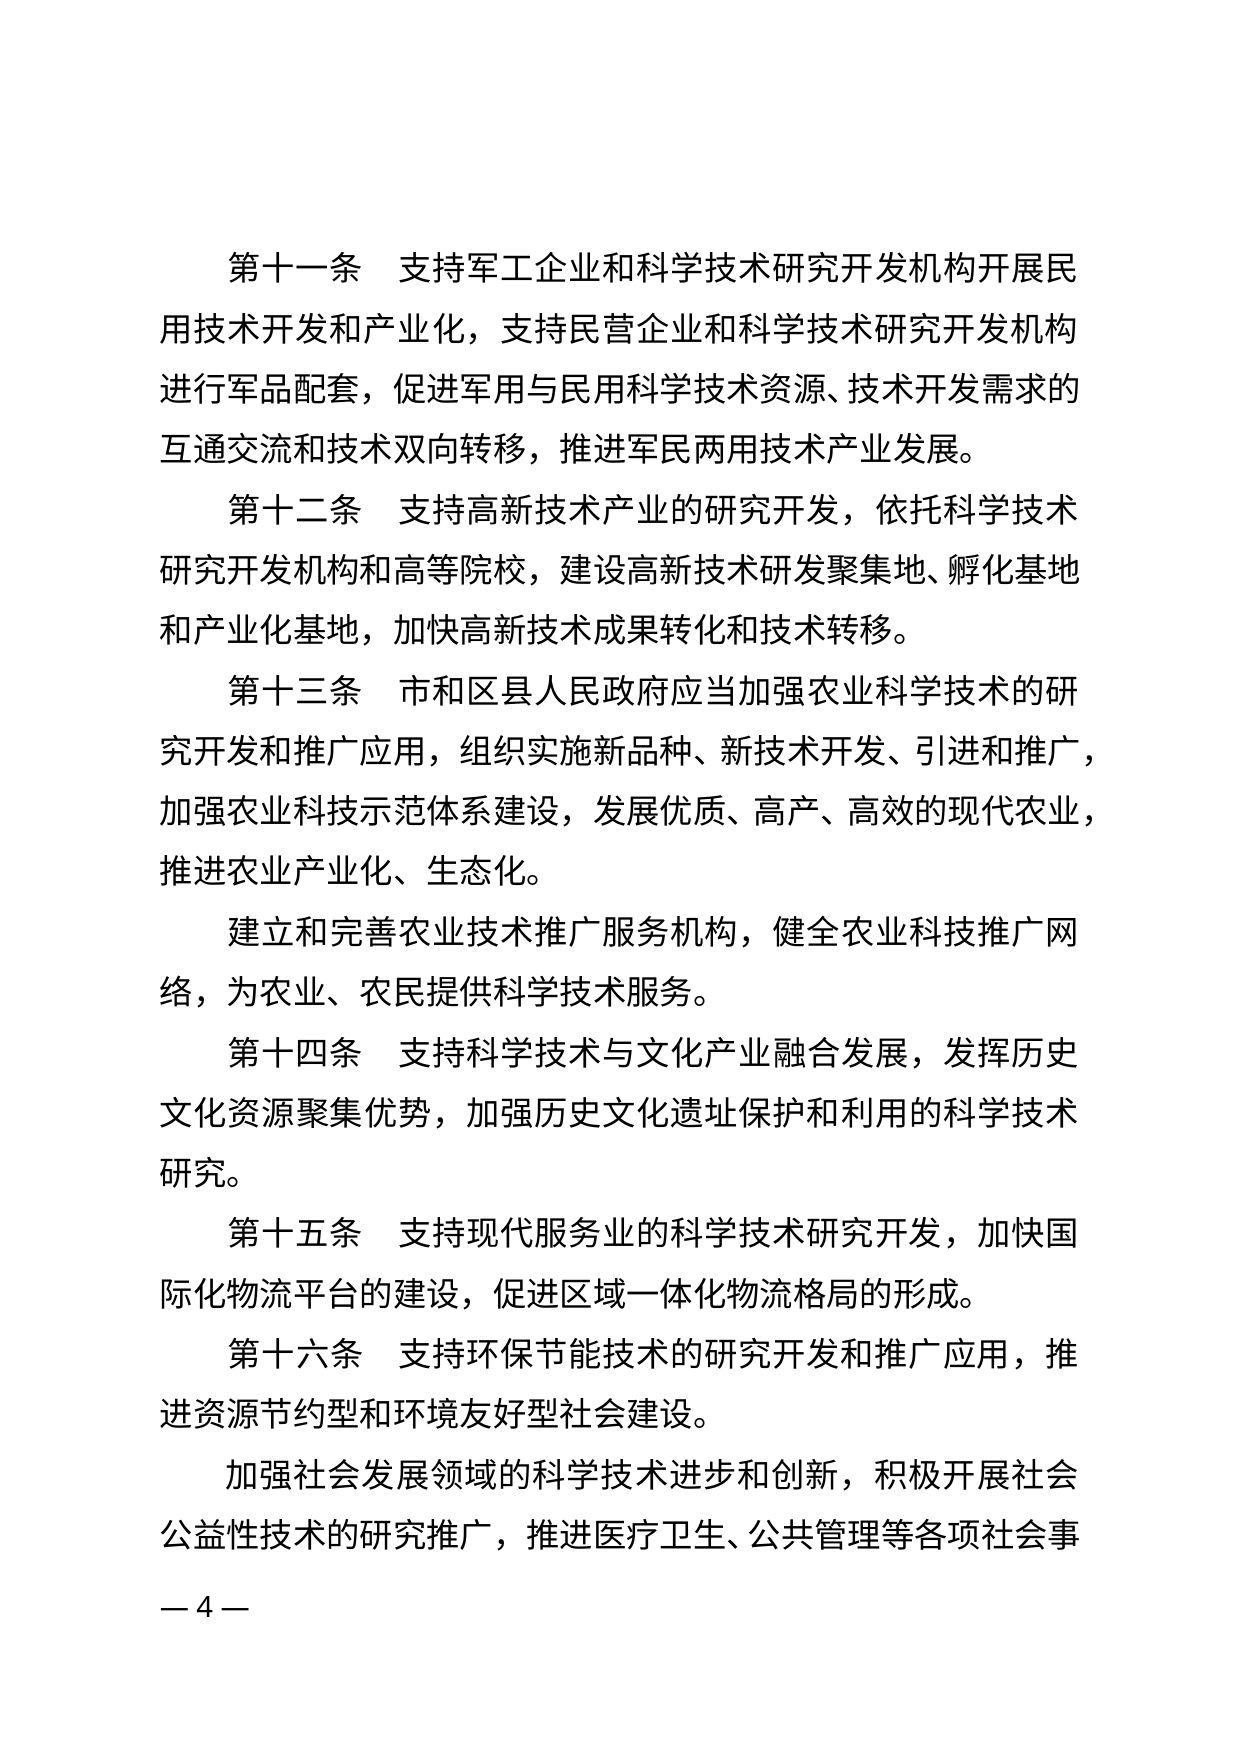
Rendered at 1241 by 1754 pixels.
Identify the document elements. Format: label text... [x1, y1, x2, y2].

text 第十四条 支持科学技术与文化产业融合发展，发挥历史文化资源聚集优势，加强历史文化遗址保护和利用的科学技术研究。 [159, 1020, 1081, 1201]
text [159, 1442, 1081, 1563]
text 第十五条 支持现代服务业的科学技术研究开发，加快国际化物流平台的建设，促进区域一体化物流格局的形成。 [159, 1201, 1081, 1322]
text 第十一条 支持军工企业和科学技术研究开发机构开展民用技术开发和产业化，支持民营企业和科学技术研究开发机构进行军品配套，促进军用与民用科学技术资源、技术开发需求的互通交流和技术双向转移，推进军民两用技术产业发展。 [159, 236, 1081, 477]
text 第十二条 支持高新技术产业的研究开发，依托科学技术研究开发机构和高等院校，建设高新技术研发聚集地、孵化基地和产业化基地，加快高新技术成果转化和技术转移。 [159, 477, 1081, 658]
text 建立和完善农业技术推广服务机构，健全农业科技推广网络，为农业、农民提供科学技术服务。 [159, 899, 1081, 1020]
text 第十六条 支持环保节能技术的研究开发和推广应用，推进资源节约型和环境友好型社会建设。 [159, 1322, 1081, 1442]
text 第十三条 市和区县人民政府应当加强农业科学技术的研究开发和推广应用，组织实施新品种、新技术开发、引进和推广，加强农业科技示范体系建设，发展优质、高产、高效的现代农业，推进农业产业化、生态化。 [159, 658, 1081, 899]
